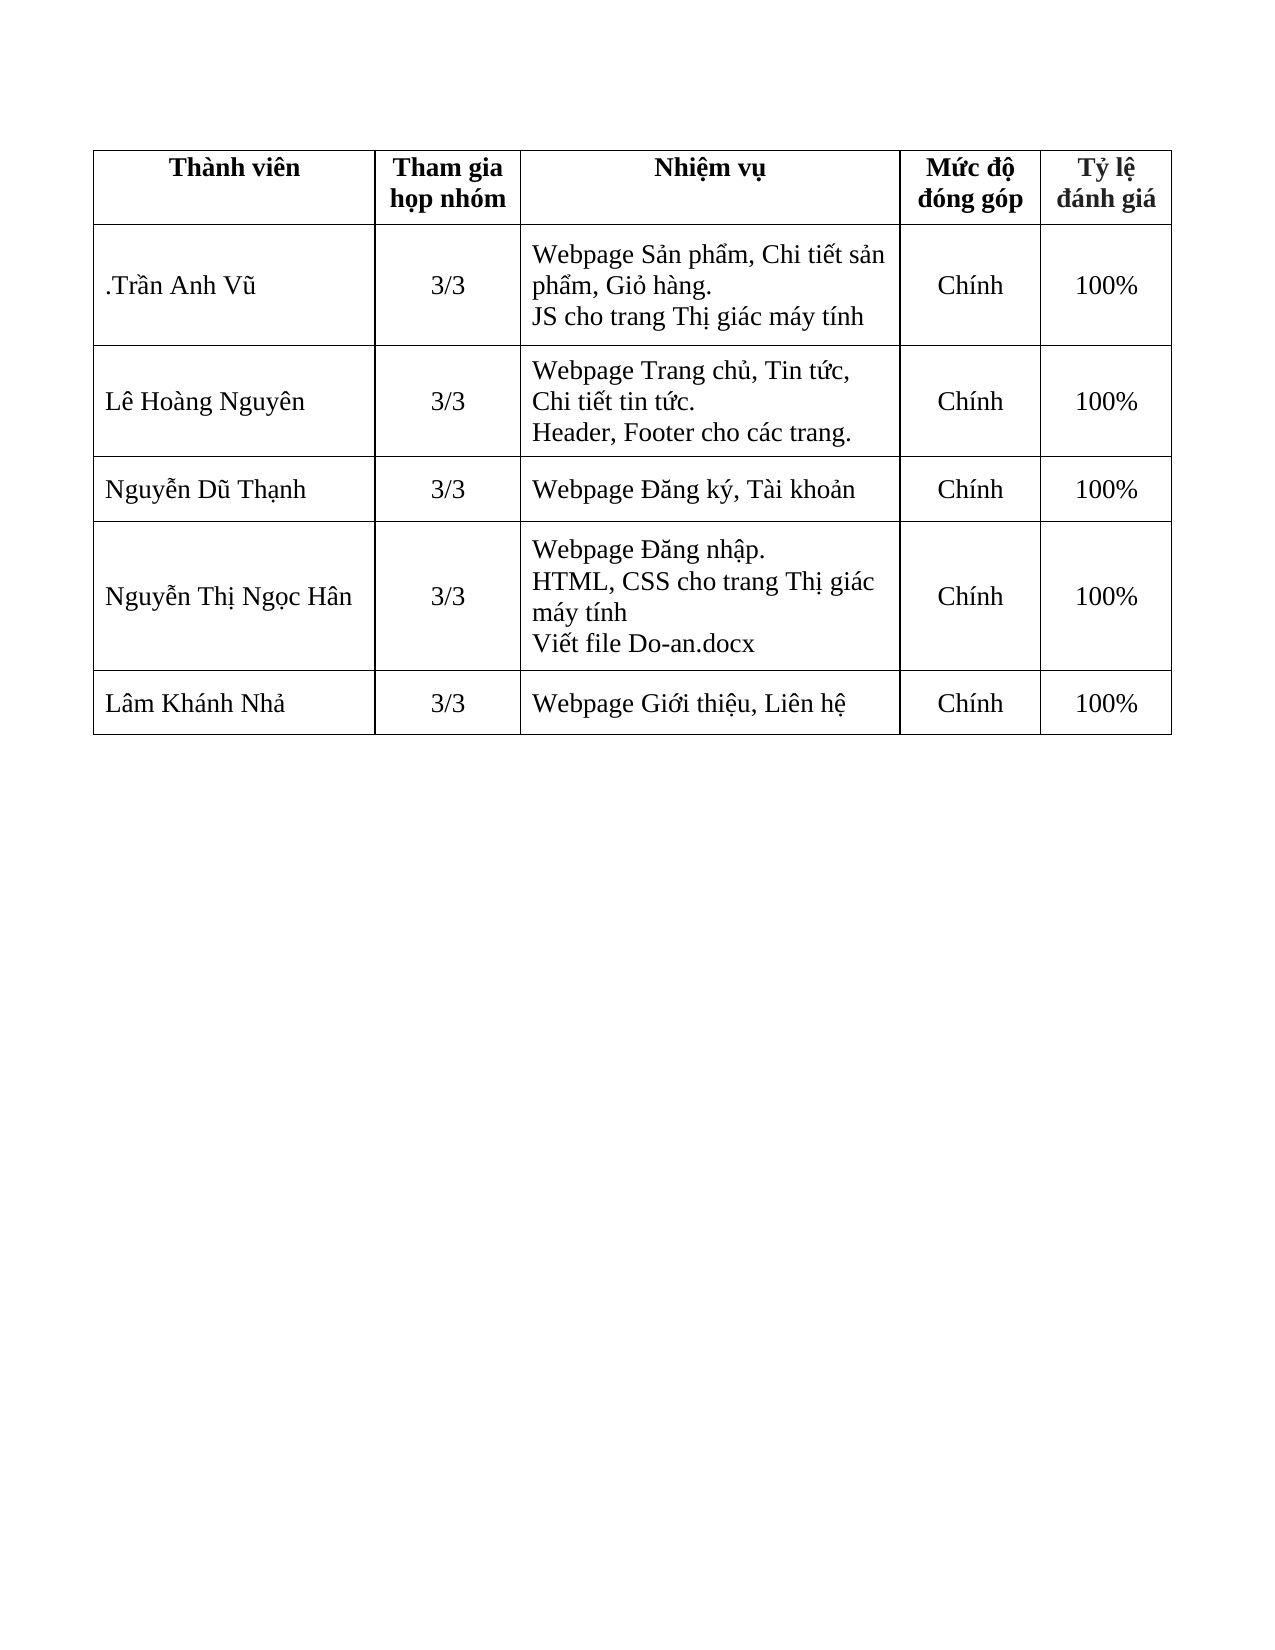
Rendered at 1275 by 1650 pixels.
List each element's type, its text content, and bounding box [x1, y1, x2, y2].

table_cell 100% [1041, 346, 1171, 456]
table_cell Chính [901, 522, 1040, 670]
table_cell Lâm Khánh Nhả [94, 671, 374, 734]
table_cell .Trần Anh Vũ [94, 225, 374, 345]
table_cell Webpage Đăng nhập. HTML, CSS cho trang Thị giác máy tính Viết file Do-an.docx [521, 522, 899, 670]
table_cell Nguyễn Thị Ngọc Hân [94, 522, 374, 670]
table_cell Chính [901, 346, 1040, 456]
table_cell Lê Hoàng Nguyên [94, 346, 374, 456]
table_header Tỷ lệ đánh giá [1041, 151, 1171, 224]
table_cell 3/3 [376, 457, 520, 521]
table_cell Webpage Giới thiệu, Liên hệ [521, 671, 899, 734]
table_header Nhiệm vụ [521, 151, 899, 224]
table_cell 100% [1041, 671, 1171, 734]
table_cell 3/3 [376, 225, 520, 345]
table_header Mức độ đóng góp [901, 151, 1040, 224]
table_cell Webpage Trang chủ, Tin tức, Chi tiết tin tức. Header, Footer cho các trang. [521, 346, 899, 456]
table_cell 100% [1041, 522, 1171, 670]
table_cell 100% [1041, 457, 1171, 521]
table_cell 3/3 [376, 522, 520, 670]
table_cell 3/3 [376, 346, 520, 456]
table_cell Chính [901, 457, 1040, 521]
table_cell Nguyễn Dũ Thạnh [94, 457, 374, 521]
table_cell Webpage Đăng ký, Tài khoản [521, 457, 899, 521]
table_cell Chính [901, 225, 1040, 345]
table_header Tham gia họp nhóm [376, 151, 520, 224]
table_cell Chính [901, 671, 1040, 734]
table_cell Webpage Sản phẩm, Chi tiết sản phẩm, Giỏ hàng. JS cho trang Thị giác máy tính [521, 225, 899, 345]
table_cell 3/3 [376, 671, 520, 734]
table_cell 100% [1041, 225, 1171, 345]
table_header Thành viên [94, 151, 374, 224]
